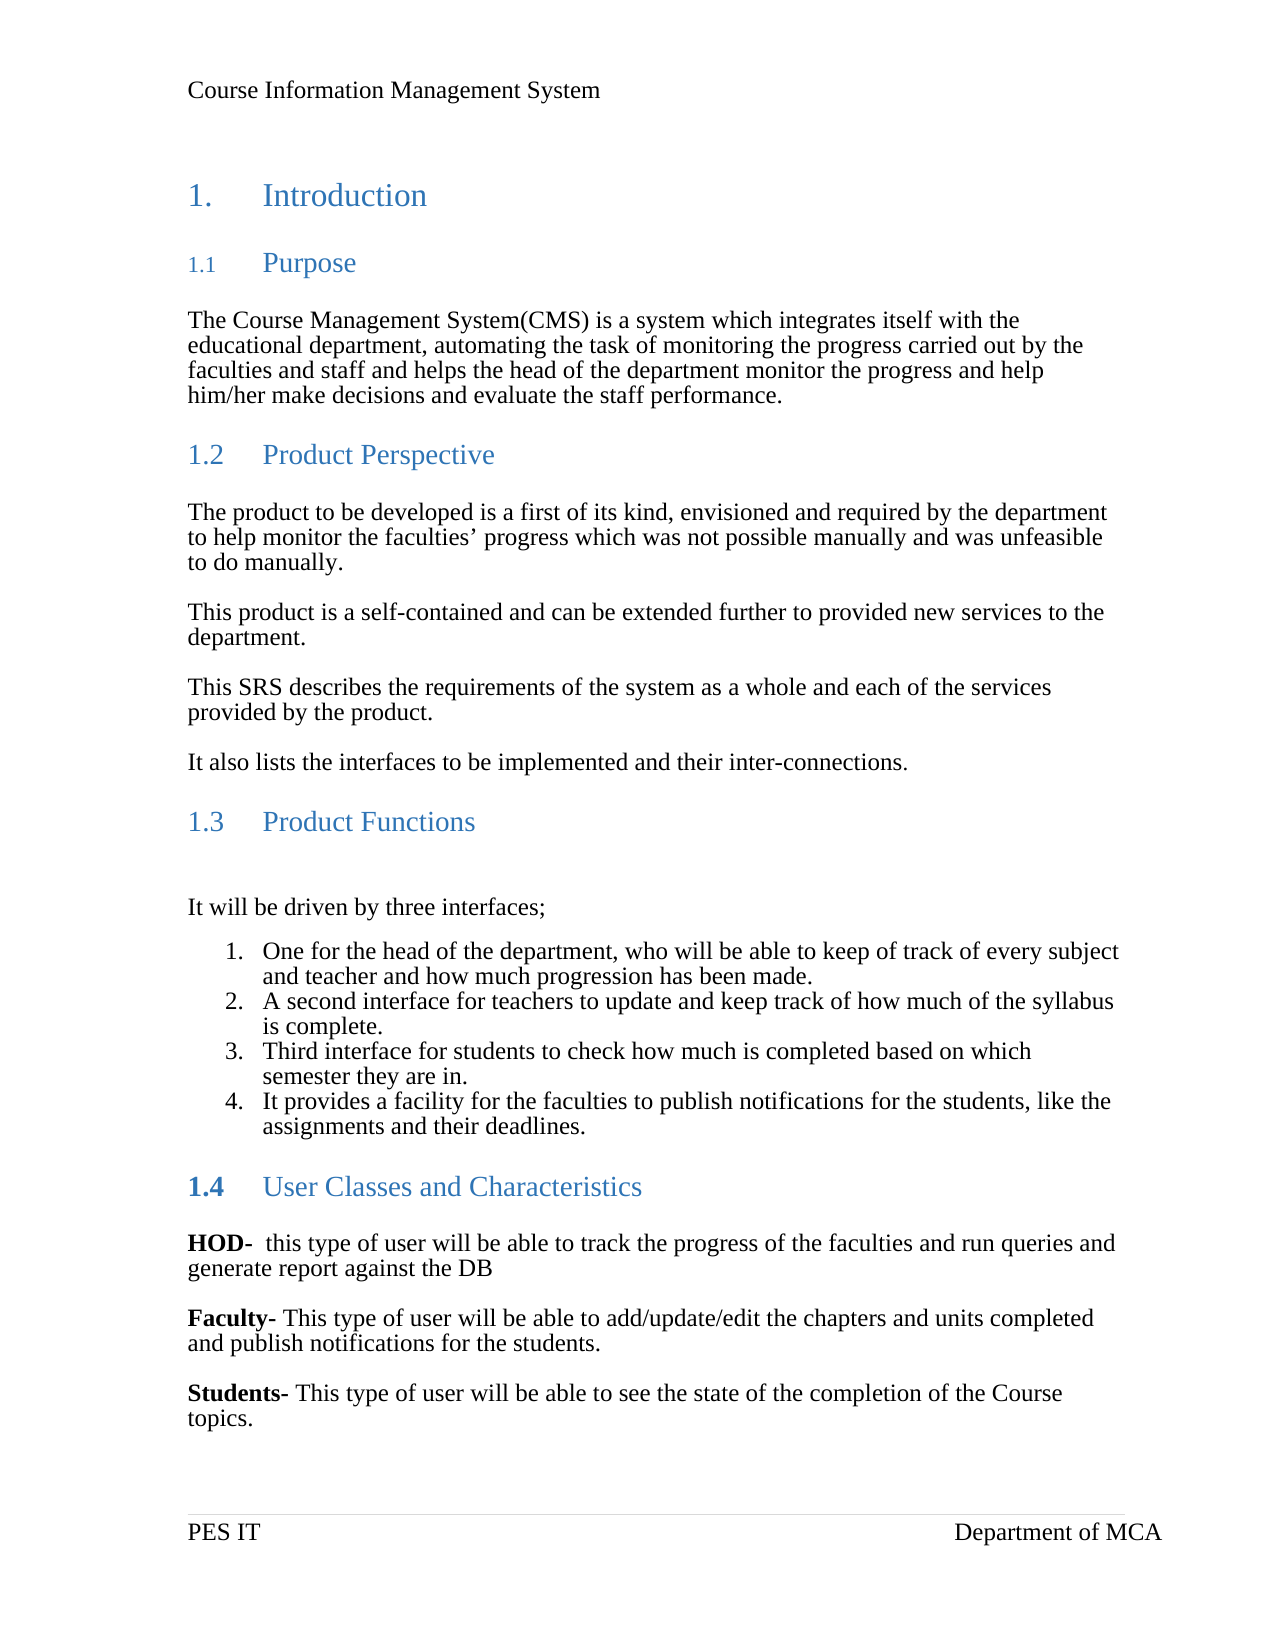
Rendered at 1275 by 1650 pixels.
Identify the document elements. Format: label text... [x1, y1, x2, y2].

list Third interface for students to check how much is completed based on which semester they are in. [225, 1040, 1125, 1090]
list It provides a facility for the faculties to publish notifications for the students, like the assignments and their deadlines. [225, 1090, 1125, 1140]
text HOD- this type of user will be able to track the progress of the faculties and run queries and generate report against the DB [187, 1232, 1125, 1282]
list One for the head of the department, who will be able to keep of track of every subject and teacher and how much progression has been made. [225, 940, 1125, 990]
text The product to be developed is a first of its kind, envisioned and required by the department to help monitor the faculties’ progress which was not possible manually and was unfeasible to do manually. [187, 500, 1125, 575]
text Students- This type of user will be able to see the state of the completion of the Course topics. [187, 1382, 1125, 1432]
subtitle User Classes and Characteristics [187, 1169, 1125, 1202]
text The Course Management System(CMS) is a system which integrates itself with the educational department, automating the task of monitoring the progress carried out by the faculties and staff and helps the head of the department monitor the progress and help him/her make decisions and evaluate the staff performance. [187, 308, 1125, 408]
text This product is a self-contained and can be extended further to provided new services to the department. [187, 600, 1125, 650]
list A second interface for teachers to update and keep track of how much of the syllabus is complete. [225, 990, 1125, 1040]
subtitle Product Perspective [187, 437, 1125, 471]
text This SRS describes the requirements of the system as a whole and each of the services provided by the product. [187, 675, 1125, 725]
subtitle Product Functions [187, 804, 1125, 838]
subtitle Purpose [187, 246, 1125, 279]
text It also lists the interfaces to be implemented and their inter-connections. [187, 750, 1125, 775]
text Faculty- This type of user will be able to add/update/edit the chapters and units completed and publish notifications for the students. [187, 1307, 1125, 1357]
subtitle Introduction [187, 175, 1125, 213]
text It will be driven by three interfaces; [187, 892, 1125, 921]
